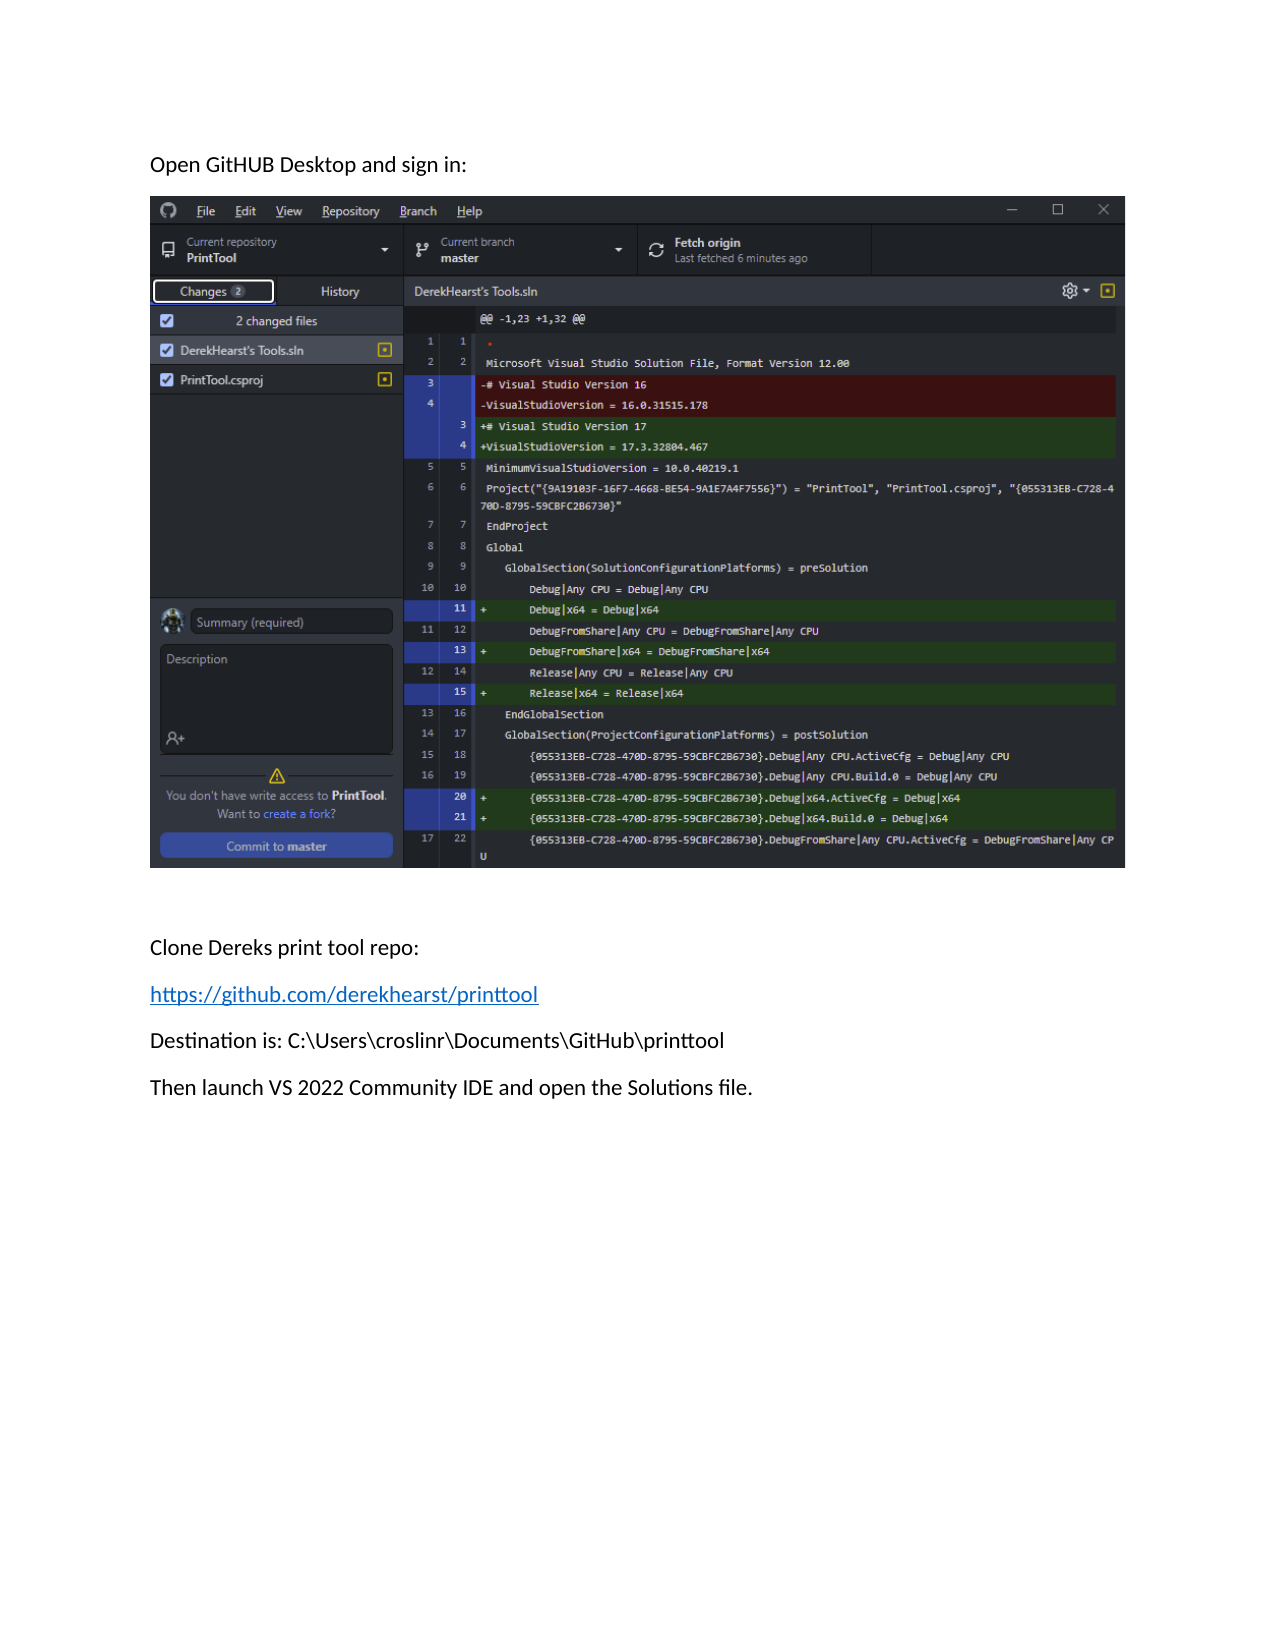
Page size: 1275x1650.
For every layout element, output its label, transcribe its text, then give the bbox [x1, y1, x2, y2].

text Open GitHUB Desktop and sign in: [150, 150, 1125, 178]
text Destination is: C:\Users\croslinr\Documents\GitHub\printtool [150, 1027, 1125, 1055]
picture [150, 196, 1125, 868]
text Clone Dereks print tool repo: [150, 933, 1125, 961]
text https://github.com/derekhearst/printtool [150, 980, 1125, 1008]
text Then launch VS 2022 Community IDE and open the Solutions file. [150, 1073, 1125, 1102]
